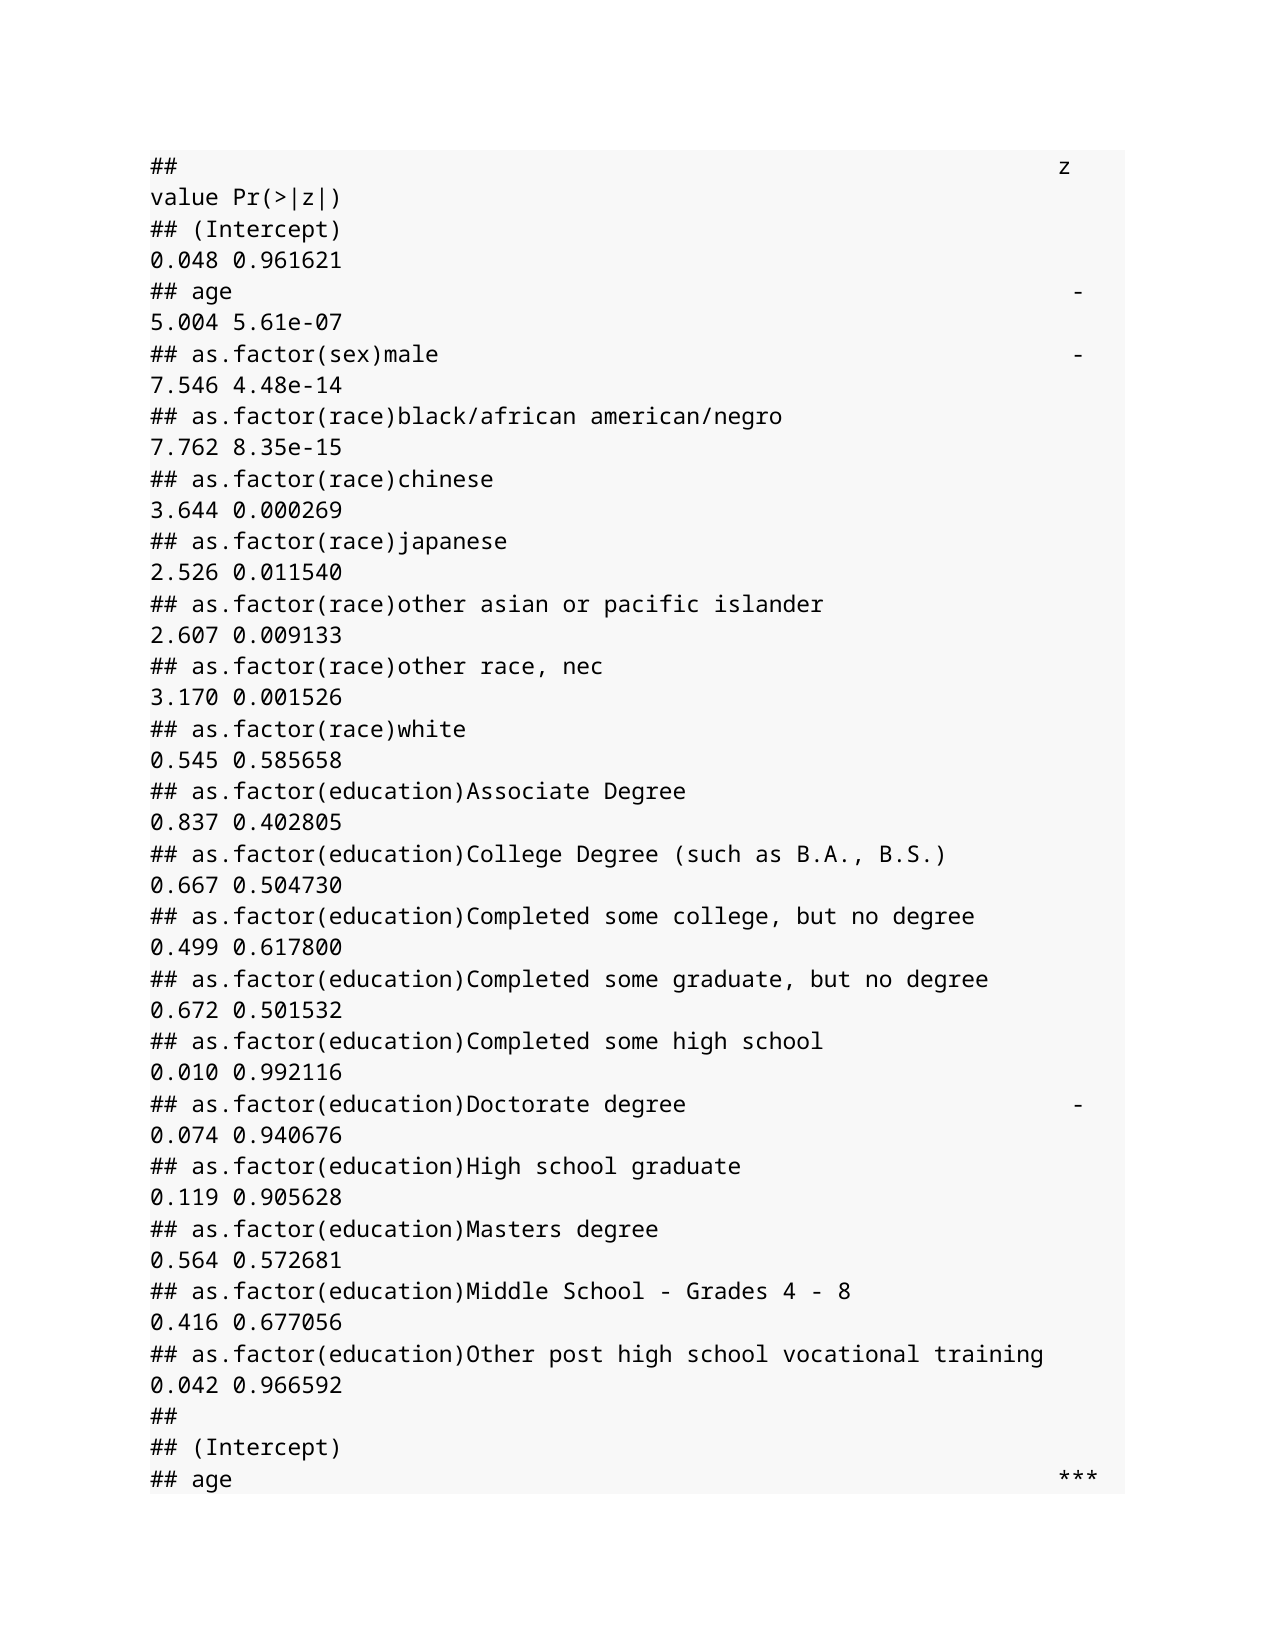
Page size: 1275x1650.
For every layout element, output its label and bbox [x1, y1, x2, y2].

text [150, 150, 1125, 1494]
